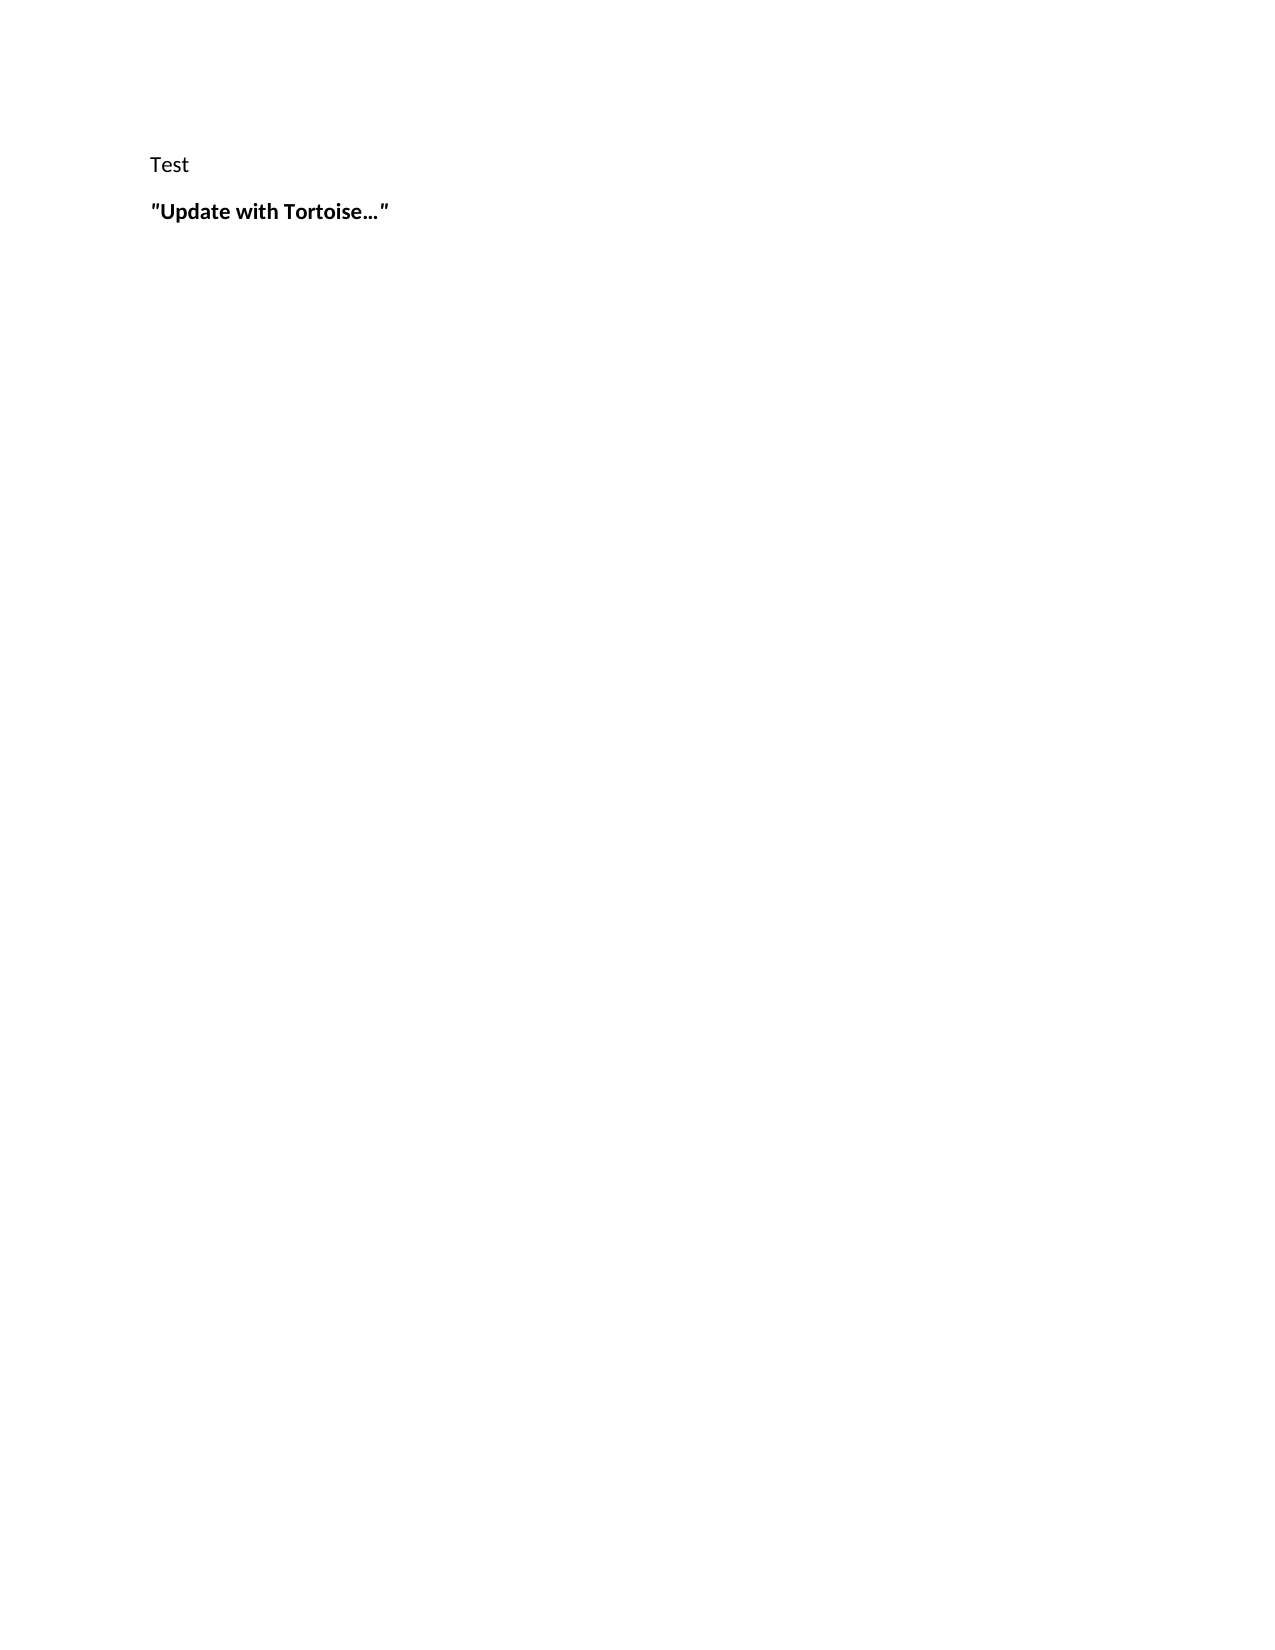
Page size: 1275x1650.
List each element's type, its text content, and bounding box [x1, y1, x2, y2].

text Test [150, 150, 1125, 178]
text "Update with Tortoise…" [150, 197, 1125, 225]
